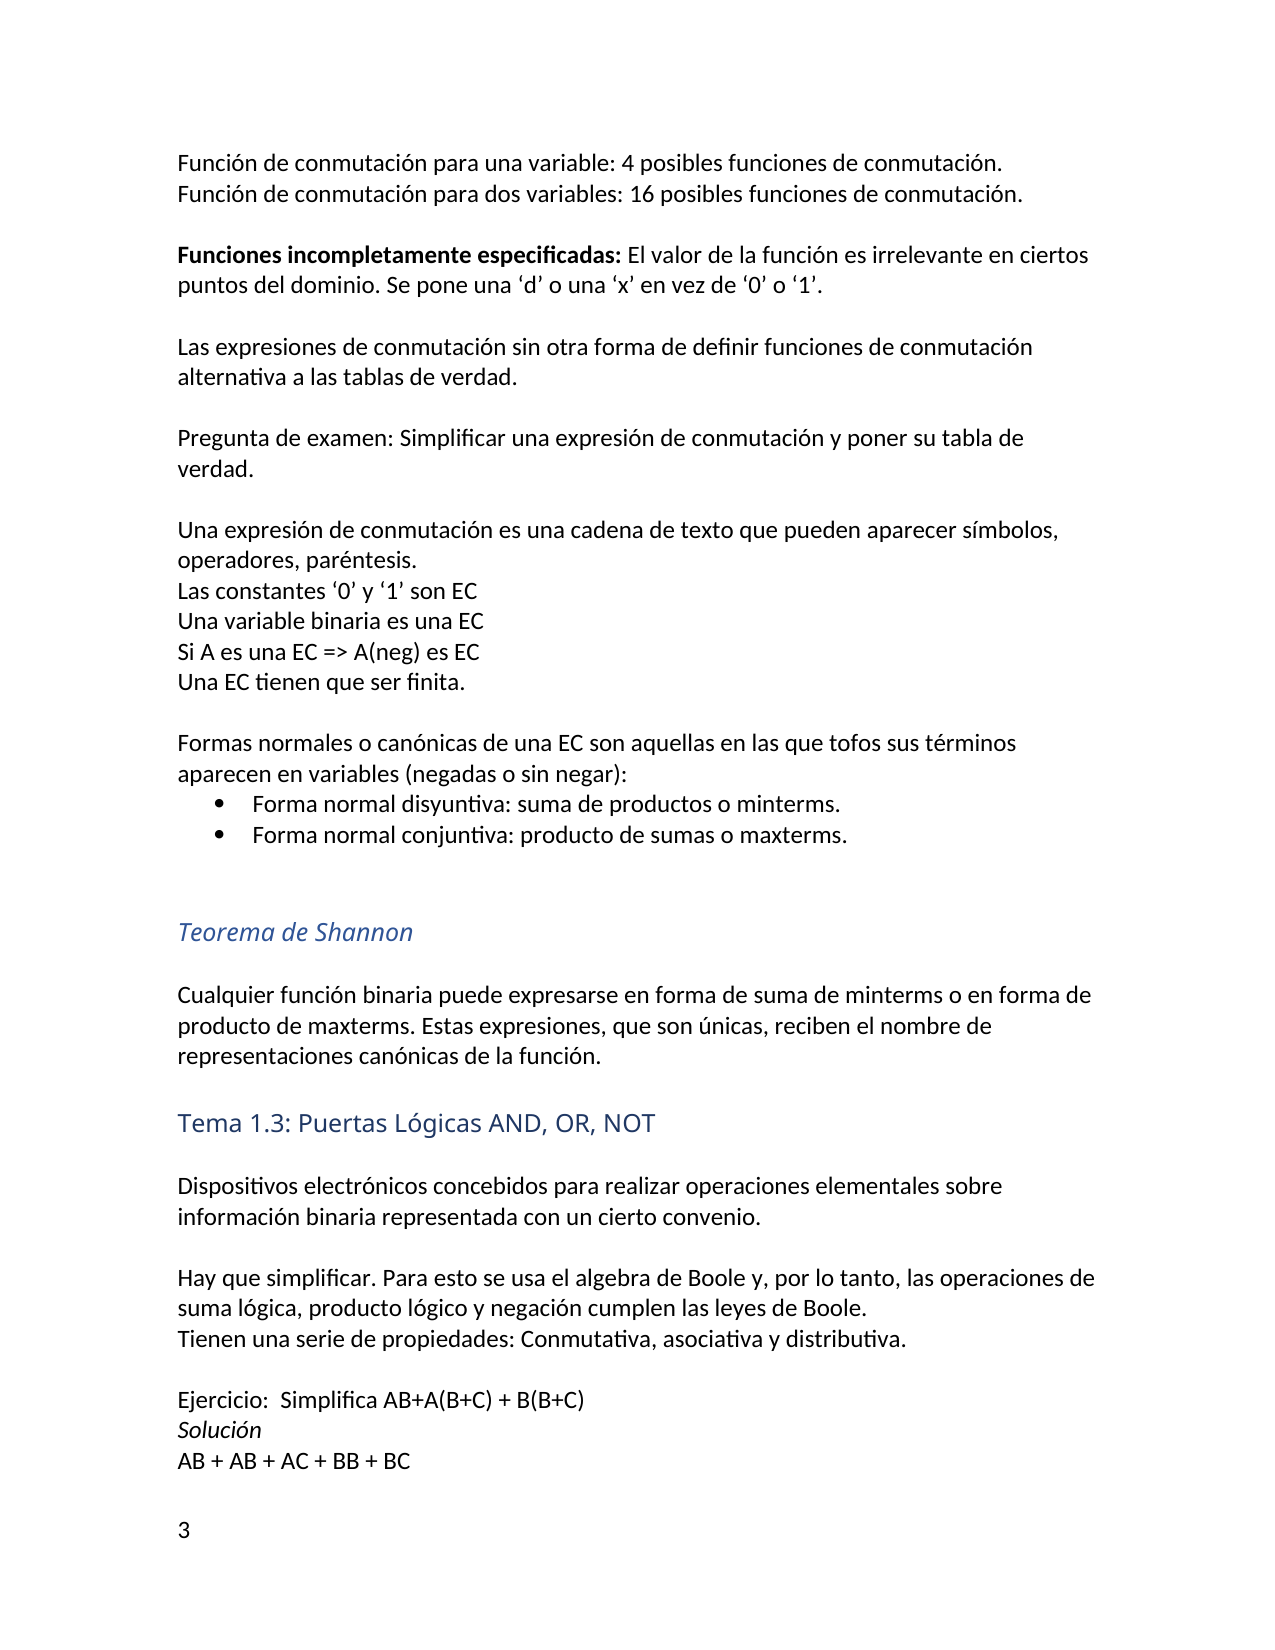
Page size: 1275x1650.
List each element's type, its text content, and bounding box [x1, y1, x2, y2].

text Hay que simplificar. Para esto se usa el algebra de Boole y, por lo tanto, las operaciones de suma lógica, producto lógico y negación cumplen las leyes de Boole. [177, 1262, 1098, 1323]
text Pregunta de examen: Simplificar una expresión de conmutación y poner su tabla de verdad. [177, 422, 1098, 483]
text Dispositivos electrónicos concebidos para realizar operaciones elementales sobre información binaria representada con un cierto convenio. [177, 1170, 1098, 1231]
text Si A es una EC => A(neg) es EC [177, 636, 1098, 666]
text Tienen una serie de propiedades: Conmutativa, asociativa y distributiva. [177, 1323, 1098, 1353]
text Solución [177, 1414, 1098, 1445]
text Una expresión de conmutación es una cadena de texto que pueden aparecer símbolos, operadores, paréntesis. [177, 514, 1098, 575]
text Una variable binaria es una EC [177, 605, 1098, 636]
text Formas normales o canónicas de una EC son aquellas en las que tofos sus términos aparecen en variables (negadas o sin negar): [177, 727, 1098, 788]
text Funciones incompletamente especificadas: El valor de la función es irrelevante en ciertos puntos del dominio. Se pone una ‘d’ o una ‘x’ en vez de ‘0’ o ‘1’. [177, 239, 1098, 300]
text Las expresiones de conmutación sin otra forma de definir funciones de conmutación alternativa a las tablas de verdad. [177, 331, 1098, 392]
subtitle Teorema de Shannon [177, 915, 1098, 949]
text Cualquier función binaria puede expresarse en forma de suma de minterms o en forma de producto de maxterms. Estas expresiones, que son únicas, reciben el nombre de representaciones canónicas de la función. [177, 979, 1098, 1071]
text Función de conmutación para una variable: 4 posibles funciones de conmutación. [177, 148, 1098, 178]
text Ejercicio: Simplifica AB+A(B+C) + B(B+C) [177, 1384, 1098, 1414]
text Las constantes ‘0’ y ‘1’ son EC [177, 575, 1098, 605]
text Función de conmutación para dos variables: 16 posibles funciones de conmutación. [177, 178, 1098, 209]
list Forma normal disyuntiva: suma de productos o minterms. [215, 788, 1098, 819]
list Forma normal conjuntiva: producto de sumas o maxterms. [215, 819, 1098, 849]
subtitle Tema 1.3: Puertas Lógicas AND, OR, NOT [177, 1106, 1098, 1140]
text AB + AB + AC + BB + BC [177, 1445, 1098, 1475]
text Una EC tienen que ser finita. [177, 666, 1098, 697]
